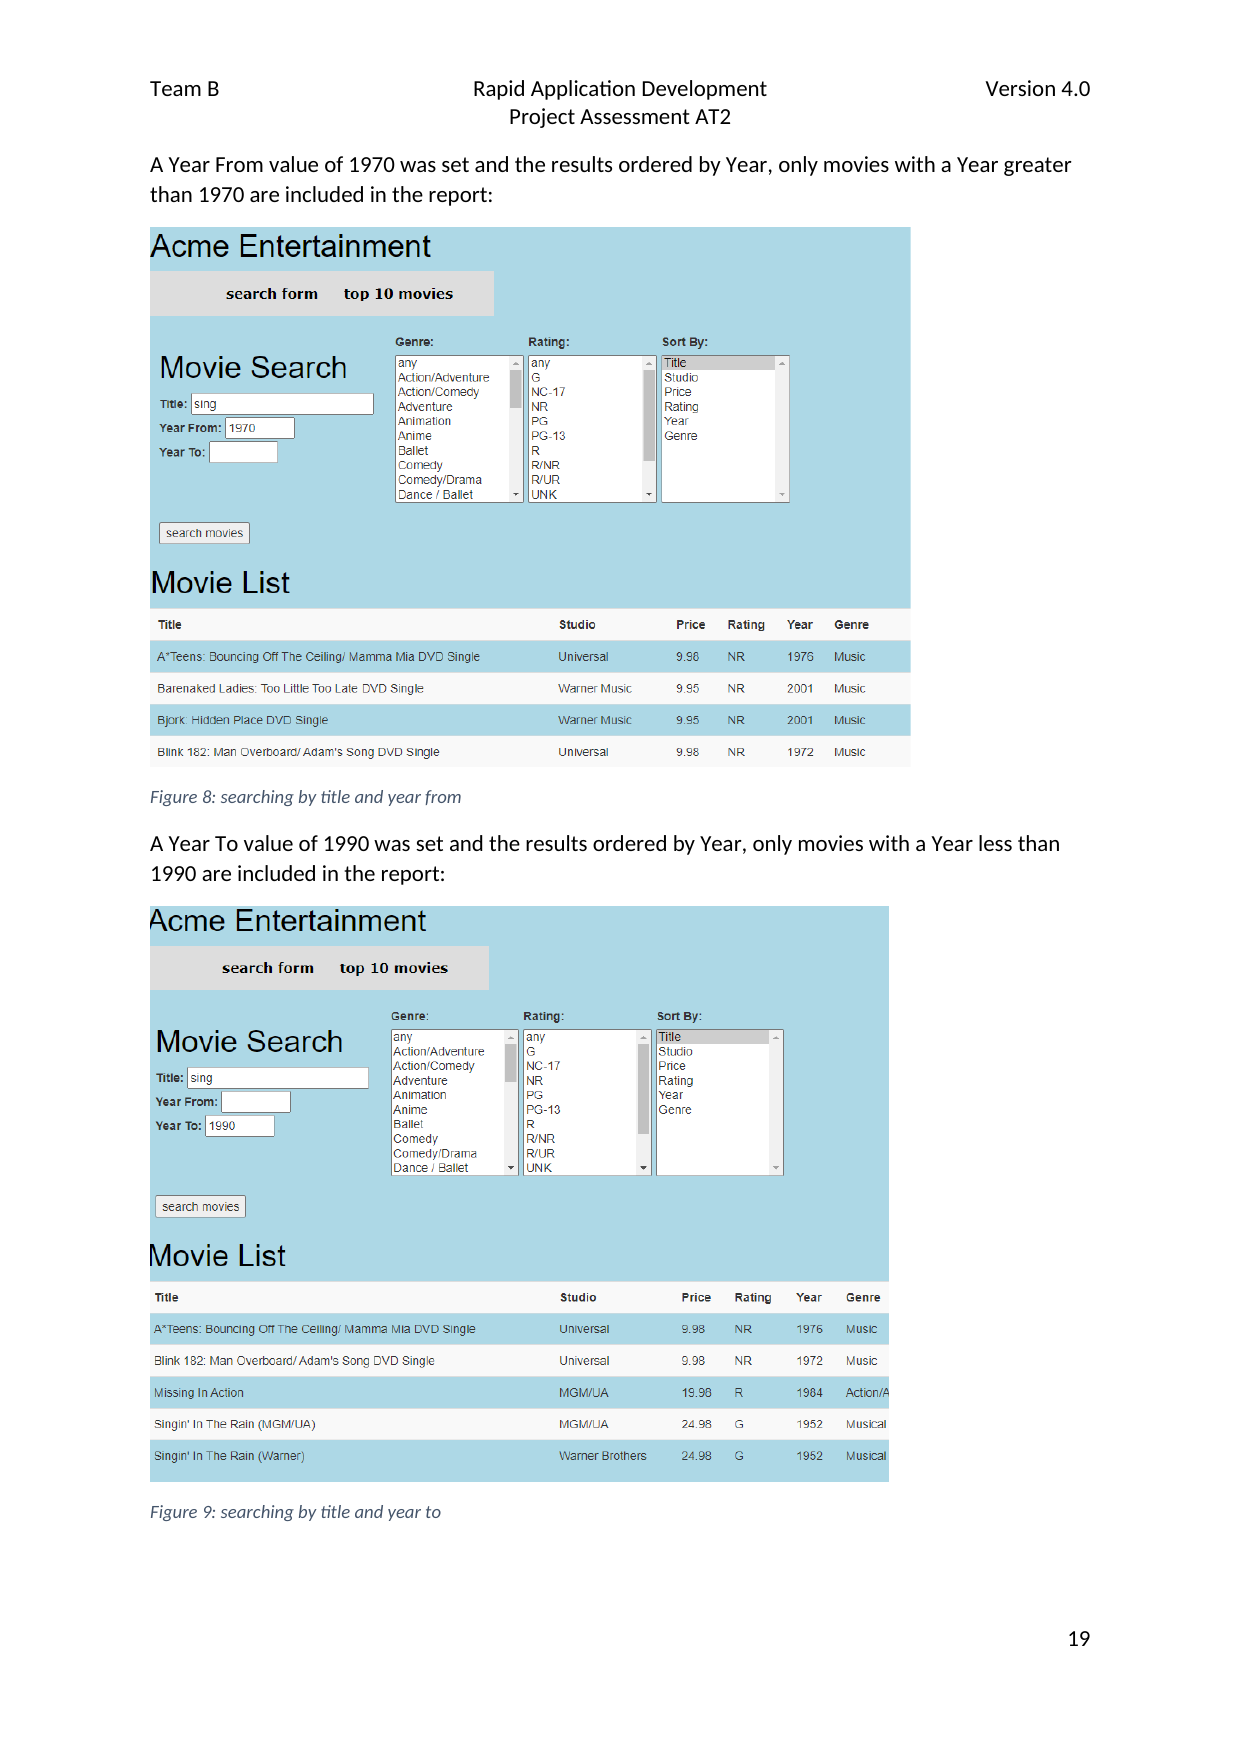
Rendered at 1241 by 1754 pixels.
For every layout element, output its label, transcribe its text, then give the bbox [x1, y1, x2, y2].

picture [150, 906, 889, 1482]
text A Year To value of 1990 was set and the results ordered by Year, only movies with a Year less than 1990 are included in the report: [150, 829, 1090, 887]
text A Year From value of 1970 was set and the results ordered by Year, only movies with a Year greater than 1970 are included in the report: [150, 150, 1090, 208]
picture [150, 227, 911, 767]
